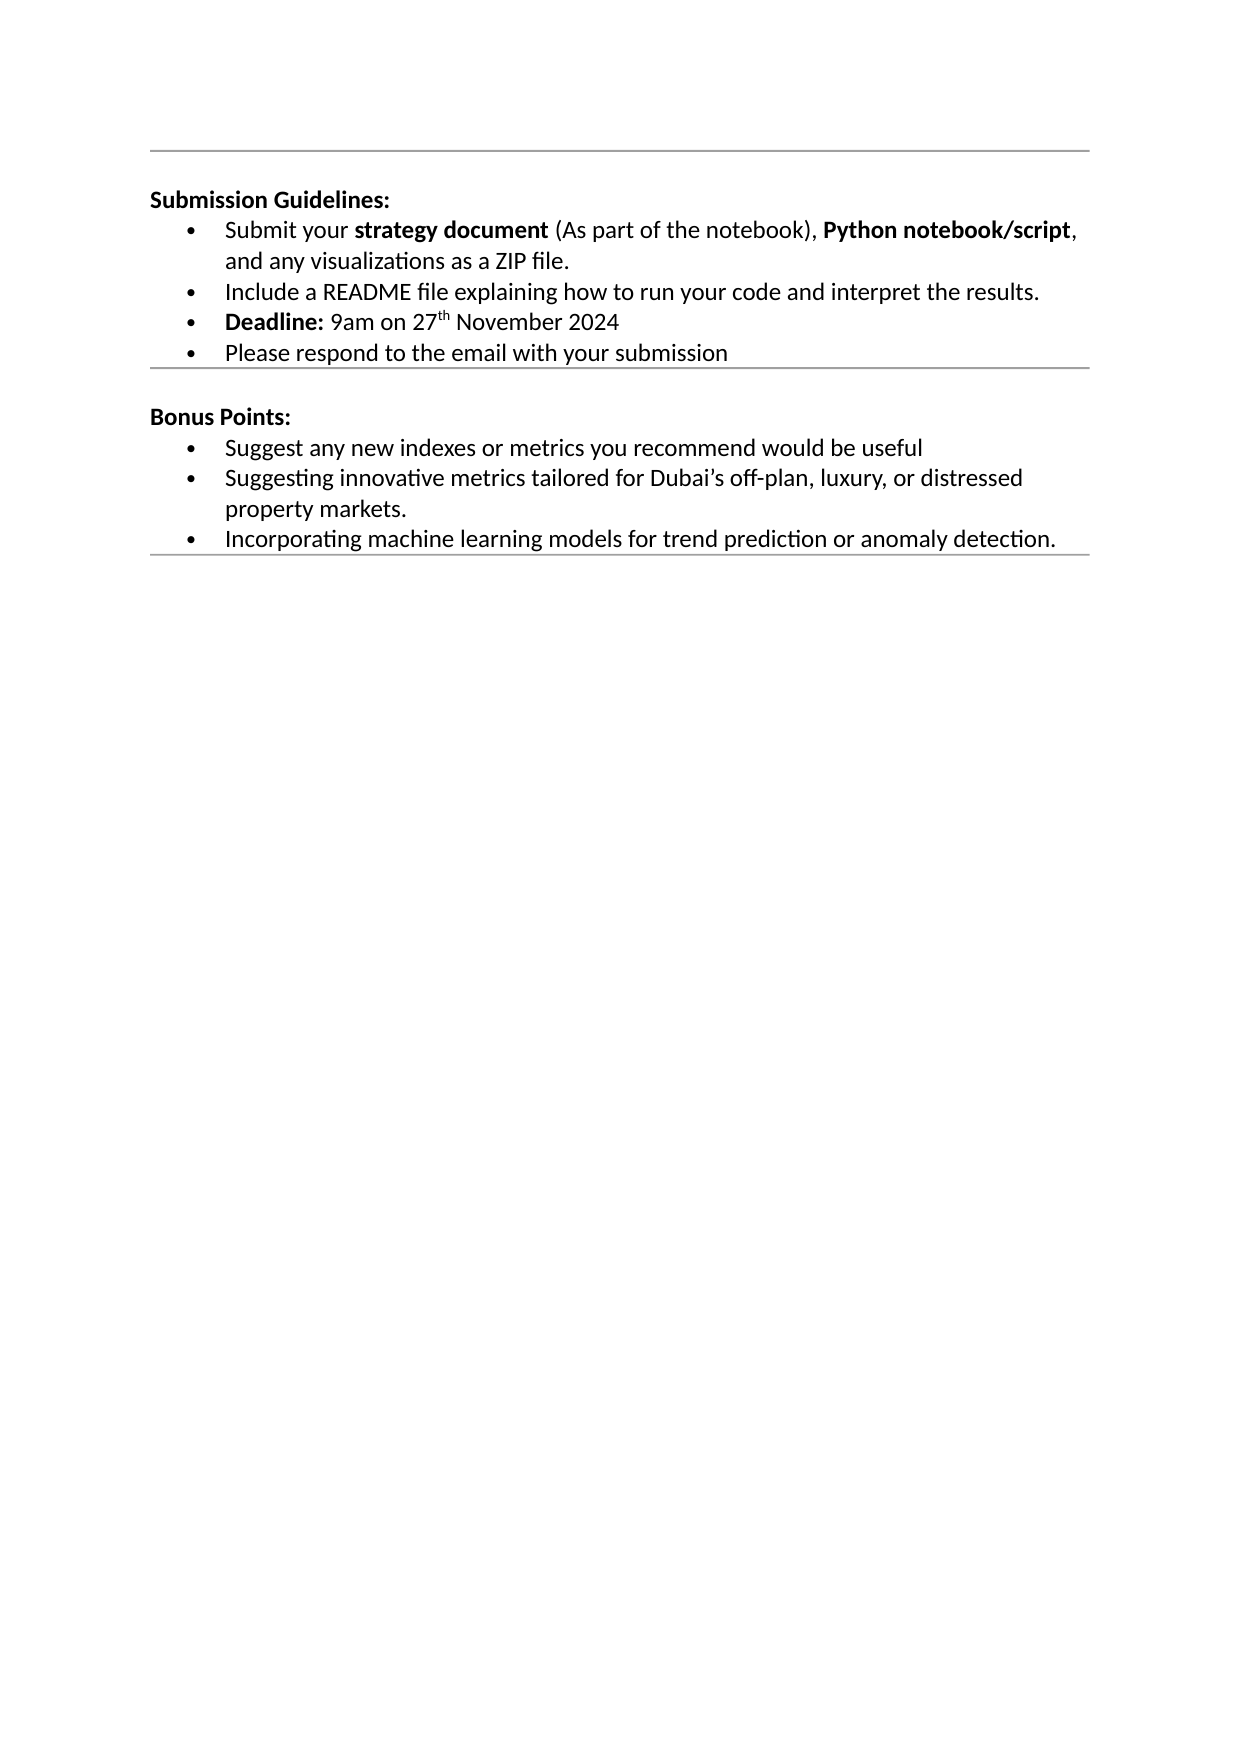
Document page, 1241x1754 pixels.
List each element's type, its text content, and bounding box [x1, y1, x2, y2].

text Bonus Points: [150, 401, 1090, 432]
list Incorporating machine learning models for trend prediction or anomaly detection. [187, 523, 1090, 553]
list Deadline: 9am on 27th November 2024 [187, 306, 1090, 337]
list Please respond to the email with your submission [187, 337, 1090, 367]
list Submit your strategy document (As part of the notebook), Python notebook/script, and any visualizations as a ZIP file. [187, 214, 1090, 276]
list Suggest any new indexes or metrics you recommend would be useful [187, 432, 1090, 462]
list Suggesting innovative metrics tailored for Dubai’s off-plan, luxury, or distressed property markets. [187, 462, 1090, 523]
list Include a README file explaining how to run your code and interpret the results. [187, 276, 1090, 306]
text Submission Guidelines: [150, 184, 1090, 214]
